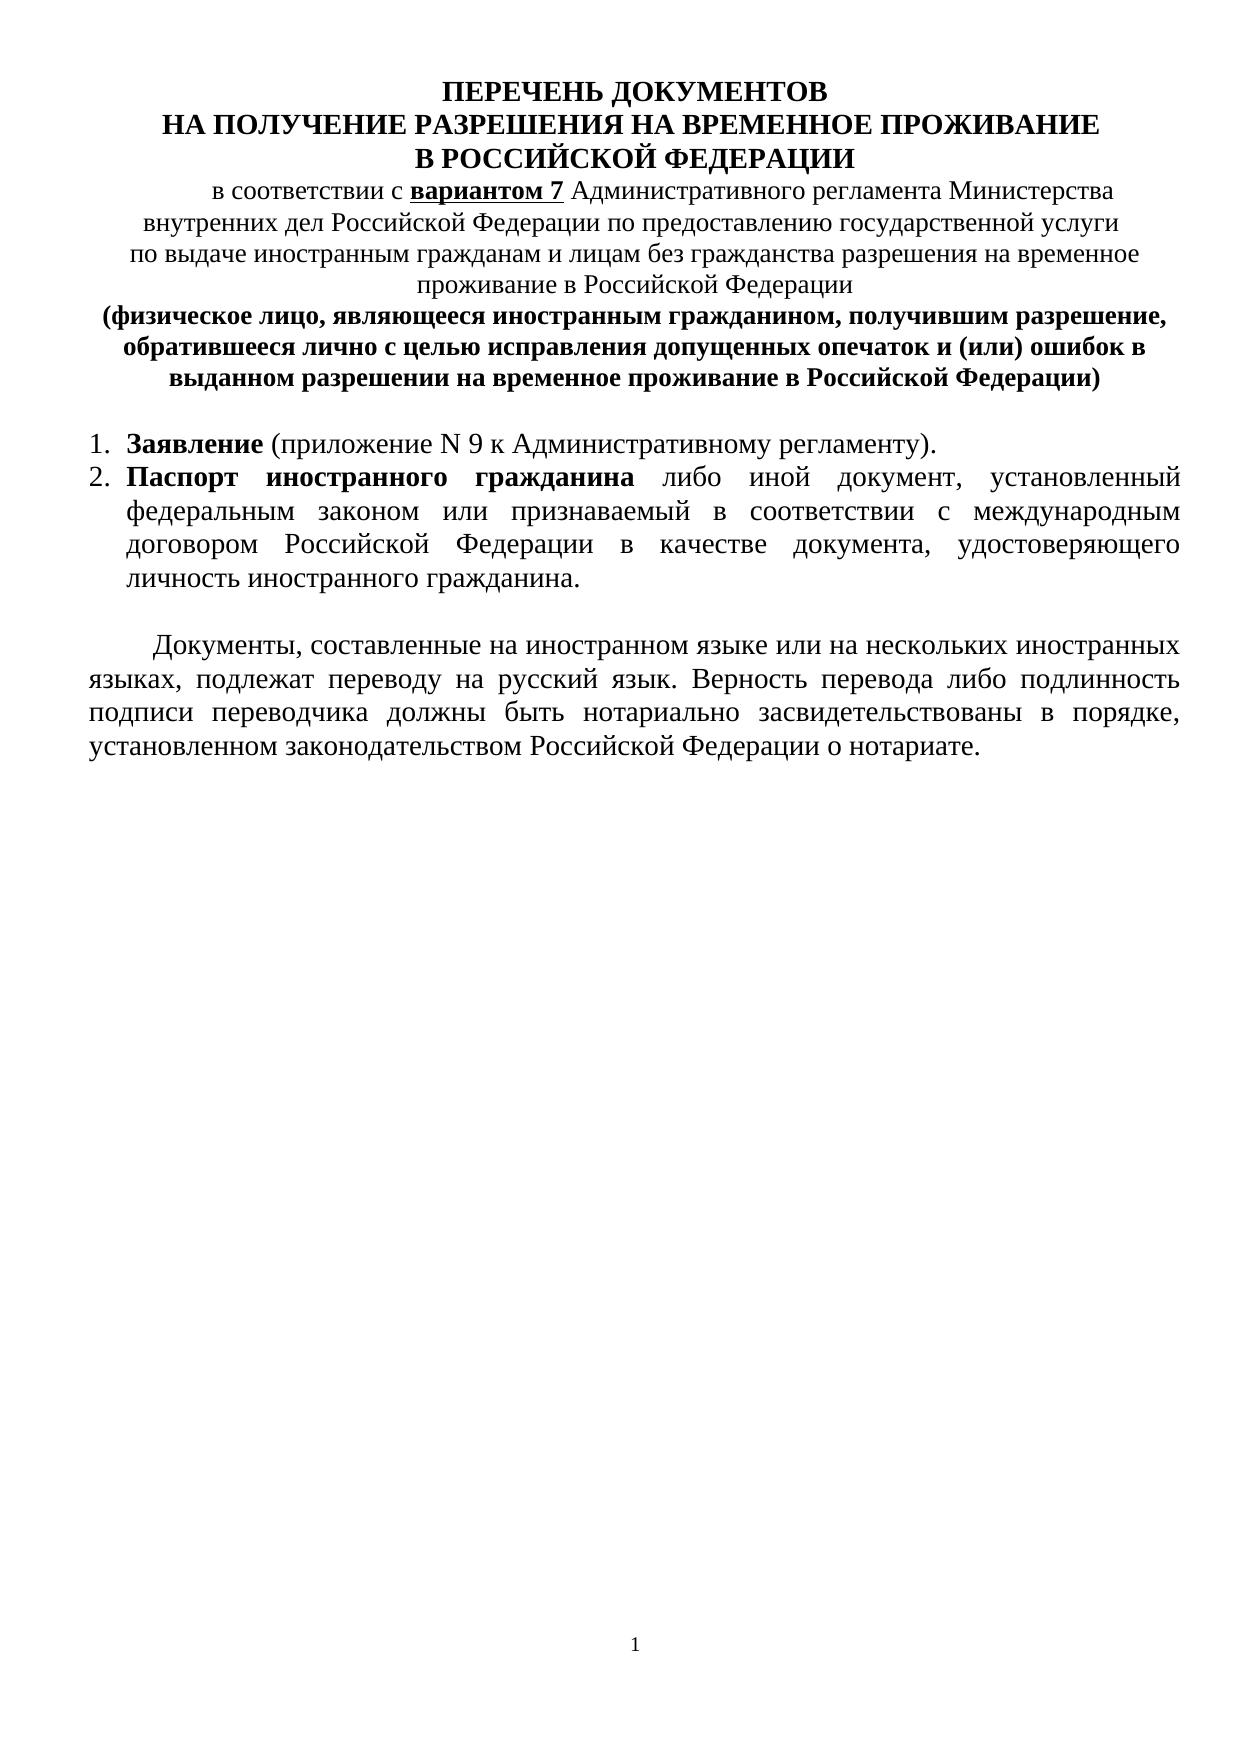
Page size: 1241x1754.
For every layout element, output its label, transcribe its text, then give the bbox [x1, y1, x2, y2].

list Заявление (приложение N 9 к Административному регламенту). [89, 426, 1181, 459]
list Паспорт иностранного гражданина либо иной документ, установленный федеральным законом или признаваемый в соответствии с международным договором Российской Федерации в качестве документа, удостоверяющего личность иностранного гражданина. [89, 459, 1181, 594]
text Документы, составленные на иностранном языке или на нескольких иностранных языках, подлежат переводу на русский язык. Верность перевода либо подлинность подписи переводчика должны быть нотариально засвидетельствованы в порядке, установленном законодательством Российской Федерации о нотариате. [89, 627, 1181, 761]
